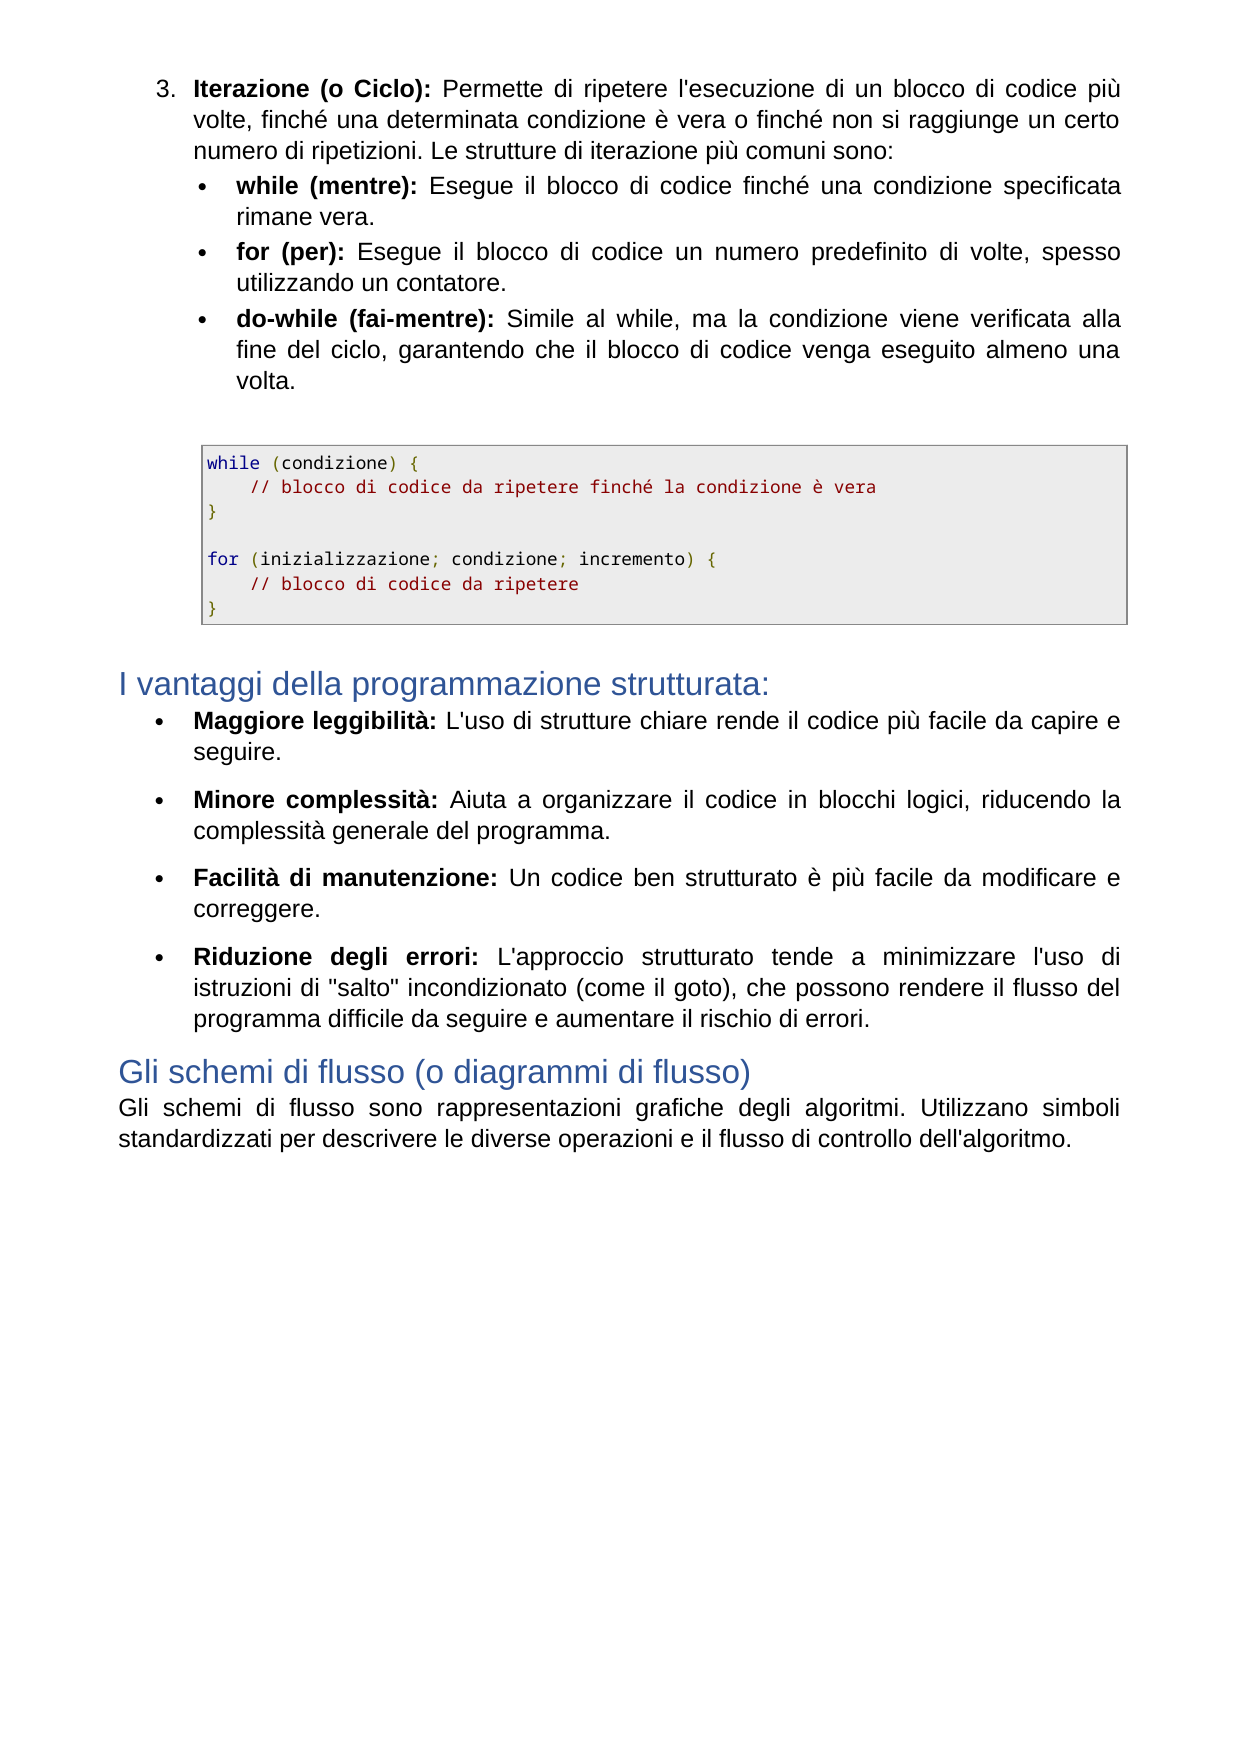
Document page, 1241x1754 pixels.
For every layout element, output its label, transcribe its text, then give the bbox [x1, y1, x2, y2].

text // blocco di codice da ripetere [203, 565, 1126, 589]
subtitle Iterazione (o Ciclo): Permette di ripetere l'esecuzione di un blocco di codice più volte, finché una determinata condizione è vera o finché non si raggiunge un certo numero di ripetizioni. Le strutture di iterazione più comuni sono: [156, 74, 1122, 165]
subtitle Gli schemi di flusso (o diagrammi di flusso) [118, 1052, 1122, 1090]
text while (condizione) { [203, 446, 1126, 469]
list Maggiore leggibilità: L'uso di strutture chiare rende il codice più facile da capire e seguire. [156, 706, 1122, 766]
list Minore complessità: Aiuta a organizzare il codice in blocchi logici, riducendo la complessità generale del programma. [156, 785, 1122, 844]
text } [203, 589, 1126, 624]
subtitle I vantaggi della programmazione strutturata: [118, 664, 1122, 703]
list Riduzione degli errori: L'approccio strutturato tende a minimizzare l'uso di istruzioni di "salto" incondizionato (come il goto), che possono rendere il flusso del programma difficile da seguire e aumentare il rischio di errori. [156, 942, 1122, 1033]
text // blocco di codice da ripetere finché la condizione è vera [203, 469, 1126, 493]
subtitle do-while (fai-mentre): Simile al while, ma la condizione viene verificata alla fine del ciclo, garantendo che il blocco di codice venga eseguito almeno una volta. [199, 304, 1122, 394]
text for (inizializzazione; condizione; incremento) { [203, 541, 1126, 565]
list Facilità di manutenzione: Un codice ben strutturato è più facile da modificare e correggere. [156, 863, 1122, 923]
subtitle for (per): Esegue il blocco di codice un numero predefinito di volte, spesso utilizzando un contatore. [199, 237, 1122, 297]
subtitle while (mentre): Esegue il blocco di codice finché una condizione specificata rimane vera. [199, 171, 1122, 231]
text } [203, 493, 1126, 517]
text Gli schemi di flusso sono rappresentazioni grafiche degli algoritmi. Utilizzano simboli standardizzati per descrivere le diverse operazioni e il flusso di controllo dell'algoritmo. [118, 1093, 1122, 1153]
